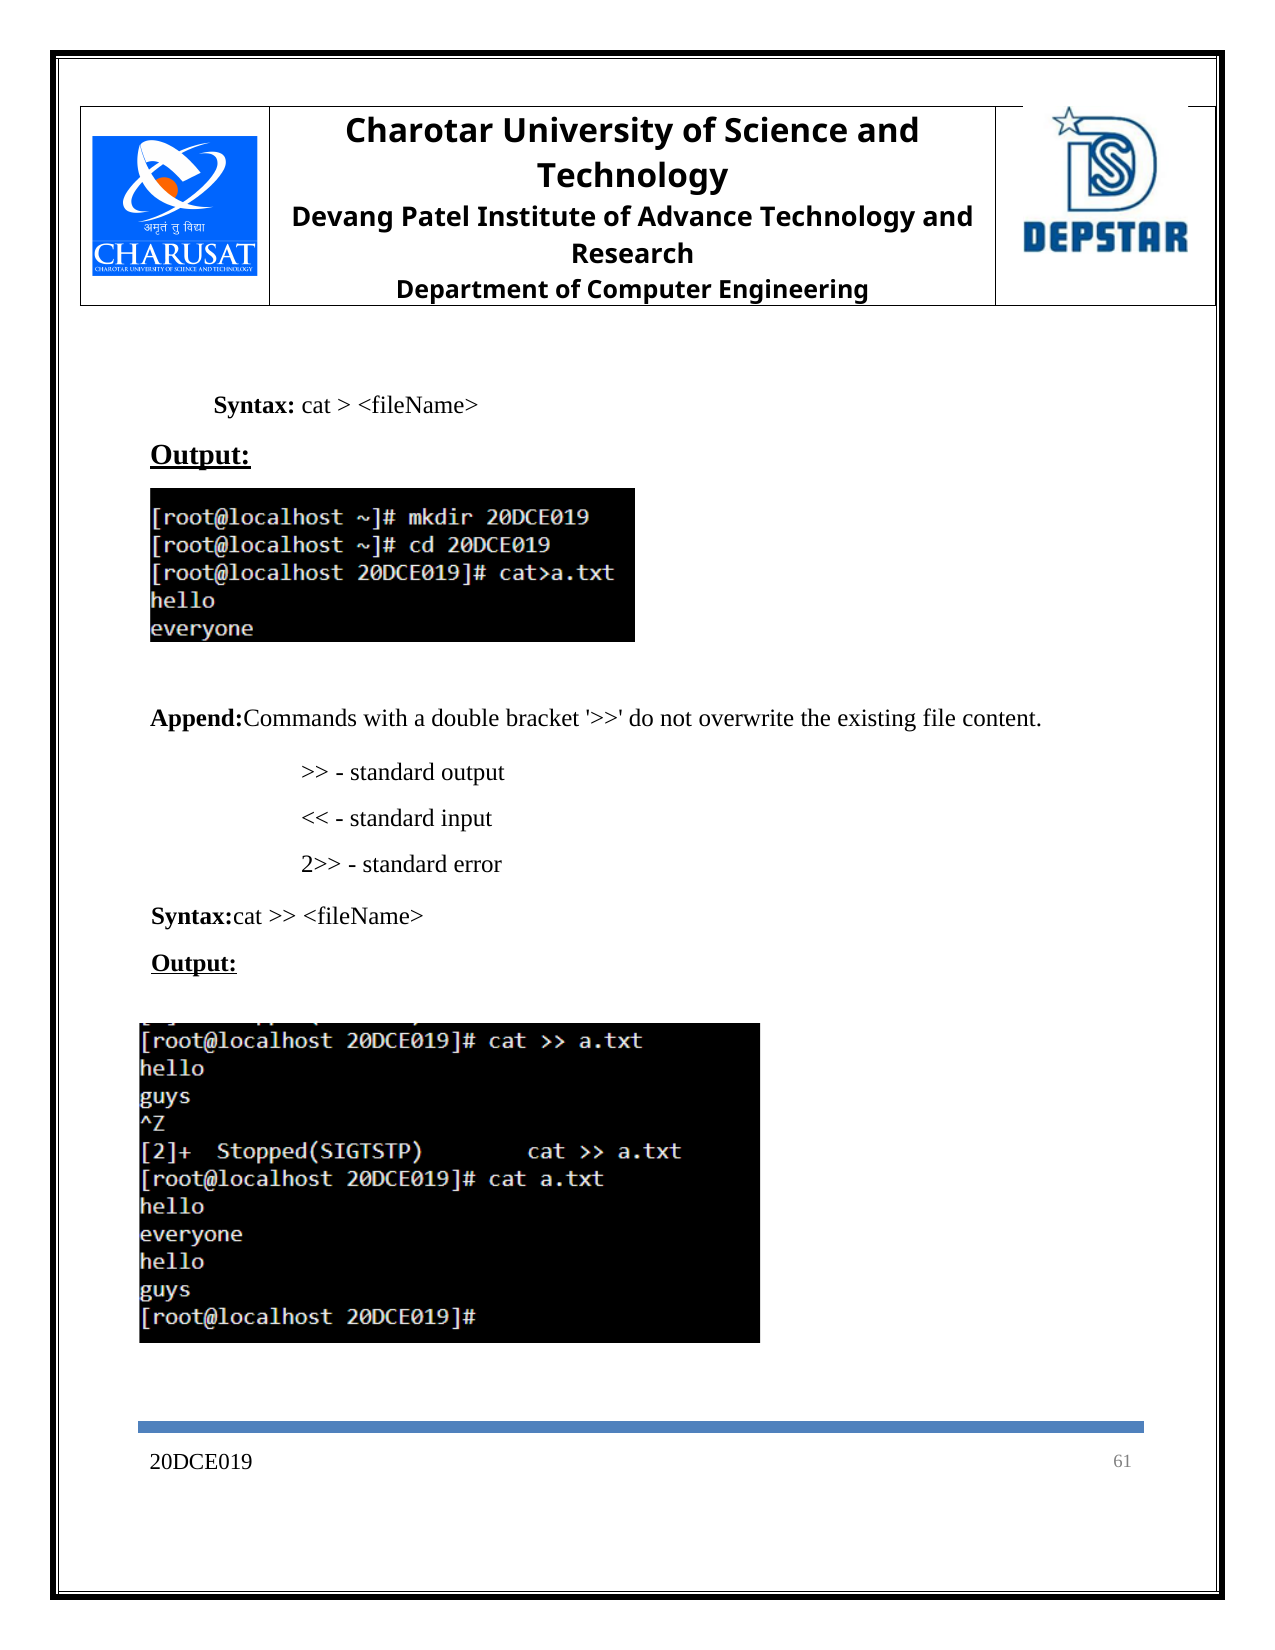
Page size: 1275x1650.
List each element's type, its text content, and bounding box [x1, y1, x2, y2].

text Syntax: cat > <fileName> [213, 390, 1144, 418]
subtitle Output: [150, 437, 1144, 470]
text >> - standard output [301, 757, 1144, 786]
subtitle Output: [151, 948, 1144, 977]
text Syntax:cat >> <fileName> [151, 901, 1144, 929]
picture [92, 136, 258, 276]
picture [137, 1023, 761, 1343]
picture [1023, 106, 1189, 261]
text << - standard input 2>> - standard error [301, 803, 502, 878]
picture [150, 488, 635, 642]
text Append:Commands with a double bracket '>>' do not overwrite the existing file content. [150, 703, 1144, 732]
